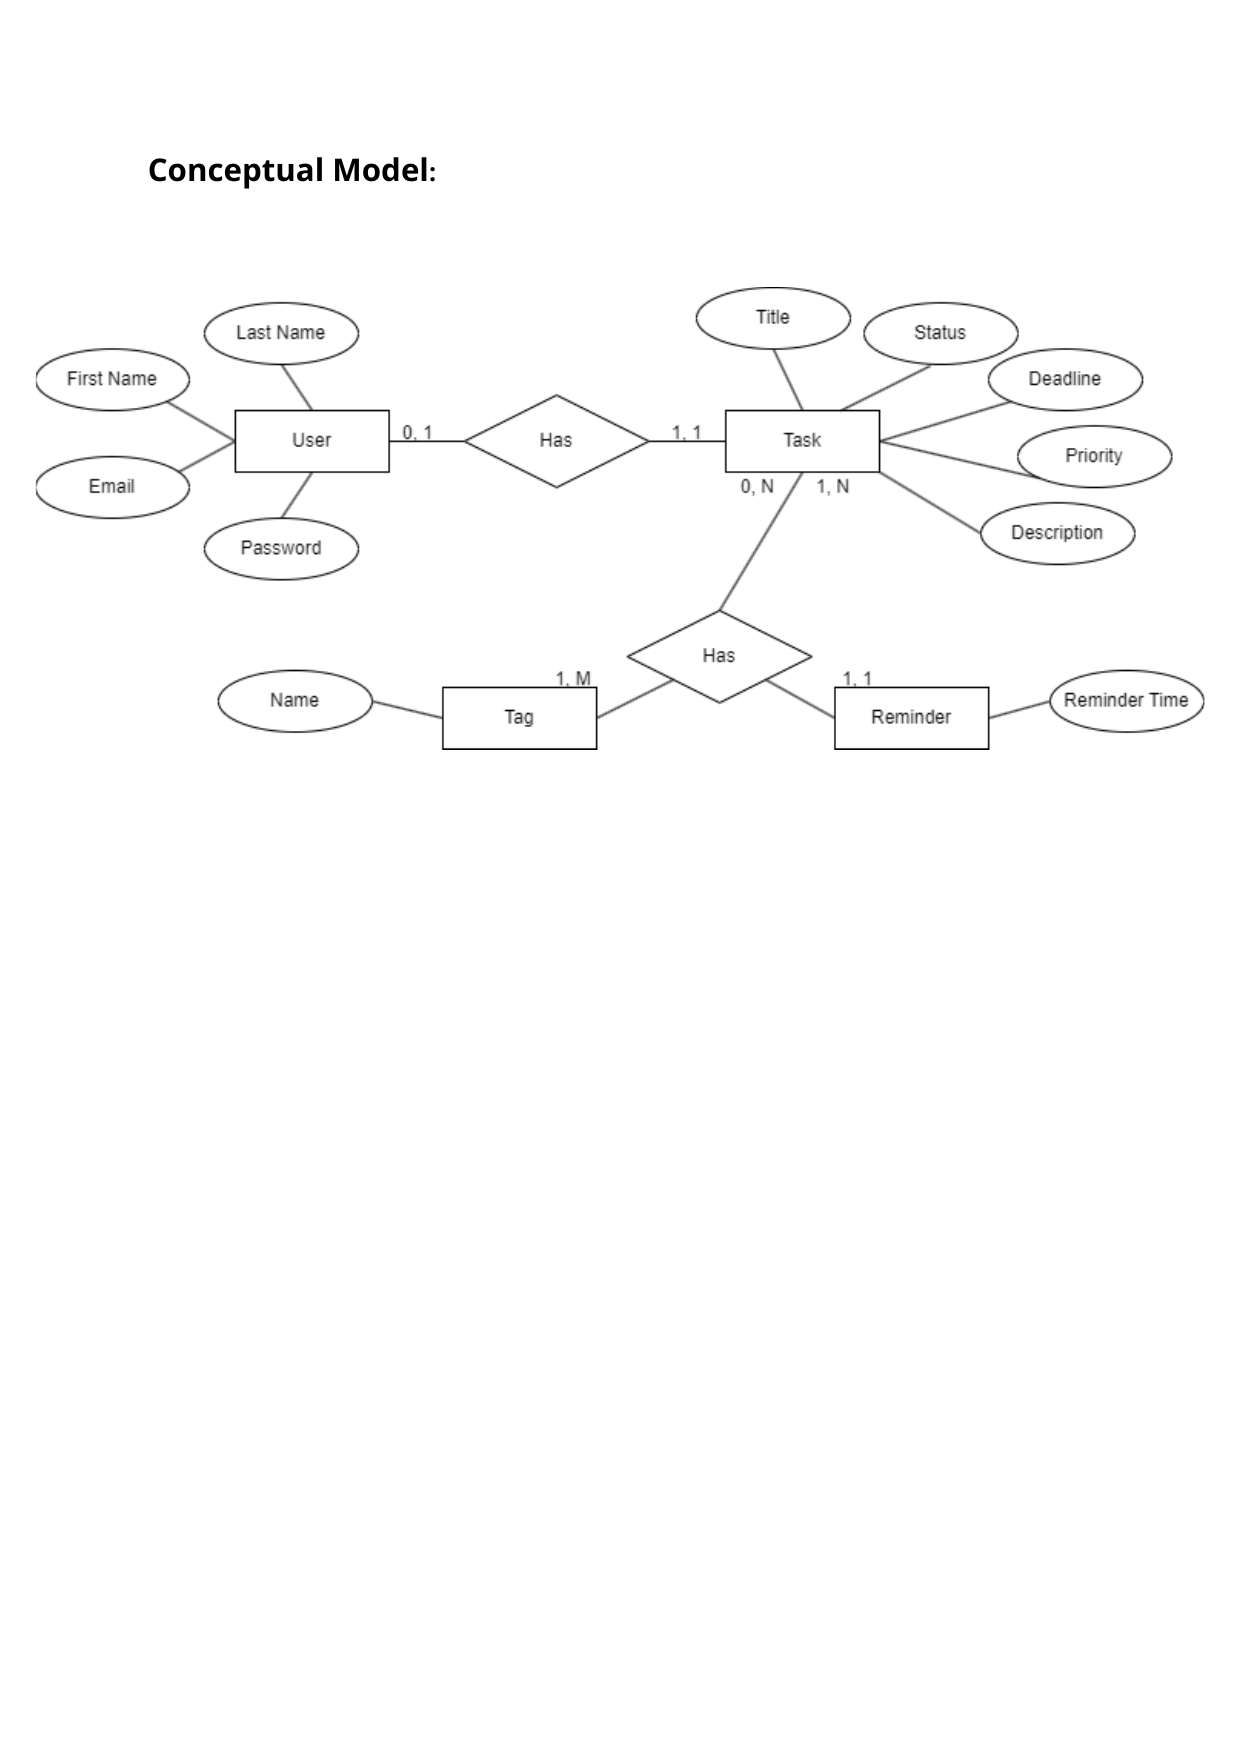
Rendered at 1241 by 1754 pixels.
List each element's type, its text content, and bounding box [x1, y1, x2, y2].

text Conceptual Model: [148, 148, 1093, 190]
picture [35, 287, 1205, 750]
